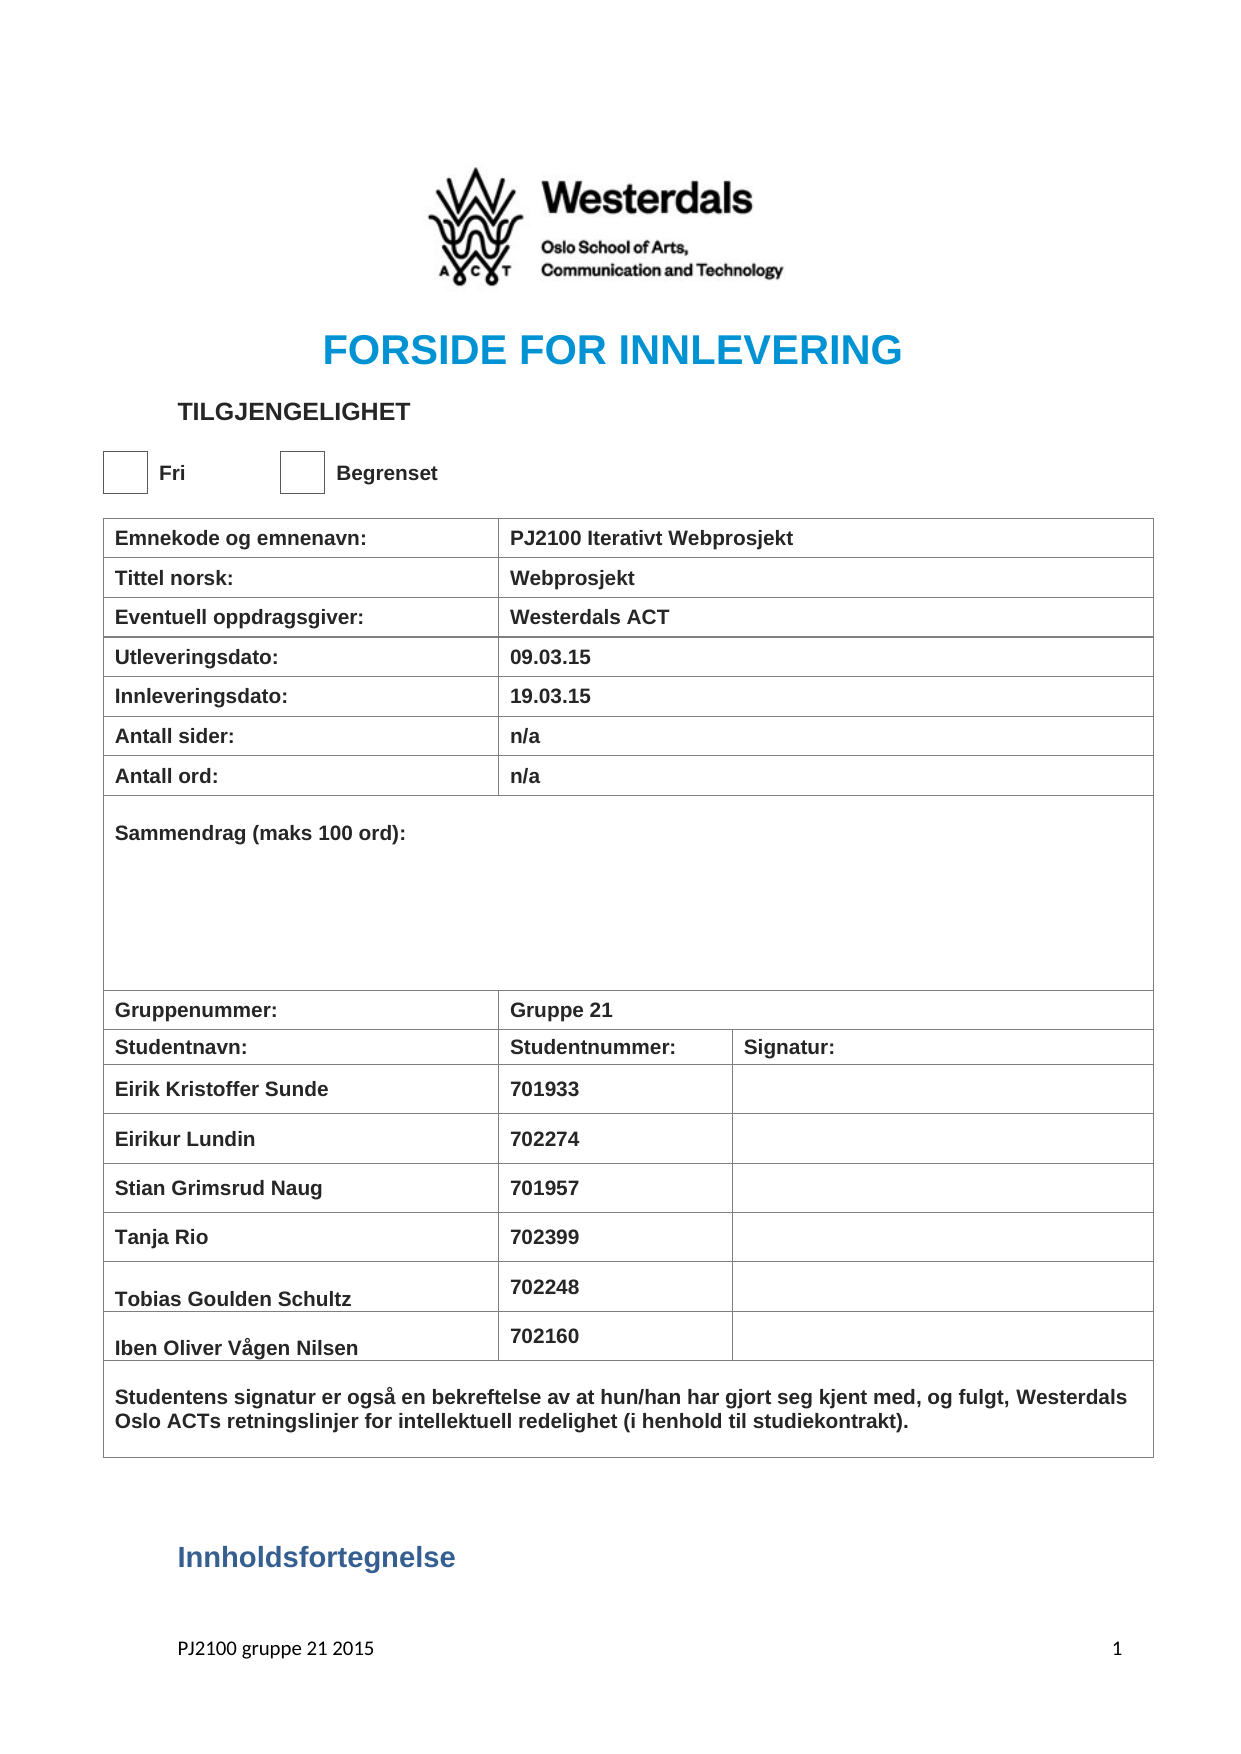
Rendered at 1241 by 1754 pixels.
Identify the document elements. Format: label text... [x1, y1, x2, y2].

table_cell 702160 [499, 1312, 732, 1360]
table_cell Antall ord: [104, 756, 498, 795]
table_cell 702248 [499, 1262, 732, 1311]
table_header [104, 452, 147, 493]
table_cell Innleveringsdato: [104, 677, 498, 716]
table_cell 702399 [499, 1213, 732, 1261]
table_cell Utleveringsdato: [104, 638, 498, 676]
table_cell n/a [499, 717, 1153, 755]
text TILGJENGELIGHET [177, 397, 1122, 426]
table_cell [733, 1065, 1153, 1113]
table_cell 702274 [499, 1114, 732, 1162]
table_cell Tobias Goulden Schultz [104, 1262, 498, 1311]
table_header Begrenset [325, 451, 472, 493]
subtitle Innholdsfortegnelse [177, 1540, 1122, 1574]
table_cell Antall sider: [104, 717, 498, 755]
table_cell Gruppe 21 [499, 991, 1153, 1029]
table_cell Sammendrag (maks 100 ord): [104, 796, 1153, 989]
table_cell Gruppenummer: [104, 991, 498, 1029]
table_header Emnekode og emnenavn: [104, 519, 498, 557]
table_header Fri [148, 451, 280, 493]
table_cell Stian Grimsrud Naug [104, 1164, 498, 1212]
table_cell Eirik Kristoffer Sunde [104, 1065, 498, 1113]
table_cell Iben Oliver Vågen Nilsen [104, 1312, 498, 1360]
table_cell [733, 1164, 1153, 1212]
table_cell Studentnavn: [104, 1030, 498, 1064]
table_cell [733, 1114, 1153, 1162]
picture [413, 154, 812, 311]
table_cell Westerdals ACT [499, 598, 1153, 636]
table_cell [733, 1213, 1153, 1261]
table_cell Signatur: [733, 1030, 1153, 1064]
table_cell Webprosjekt [499, 558, 1153, 597]
text FORSIDE FOR INNLEVERING [103, 326, 1122, 373]
table_header PJ2100 Iterativt Webprosjekt [499, 519, 1153, 557]
table_cell [733, 1312, 1153, 1360]
table_cell 09.03.15 [499, 638, 1153, 676]
table_cell 19.03.15 [499, 677, 1153, 716]
table_cell [733, 1262, 1153, 1311]
table_cell Eventuell oppdragsgiver: [104, 598, 498, 636]
table_cell 701957 [499, 1164, 732, 1212]
table_cell 701933 [499, 1065, 732, 1113]
table_cell Tanja Rio [104, 1213, 498, 1261]
table_cell Tittel norsk: [104, 558, 498, 597]
table_header [281, 452, 324, 493]
table_cell Eirikur Lundin [104, 1114, 498, 1162]
table_cell Studentnummer: [499, 1030, 732, 1064]
table_cell n/a [499, 756, 1153, 795]
